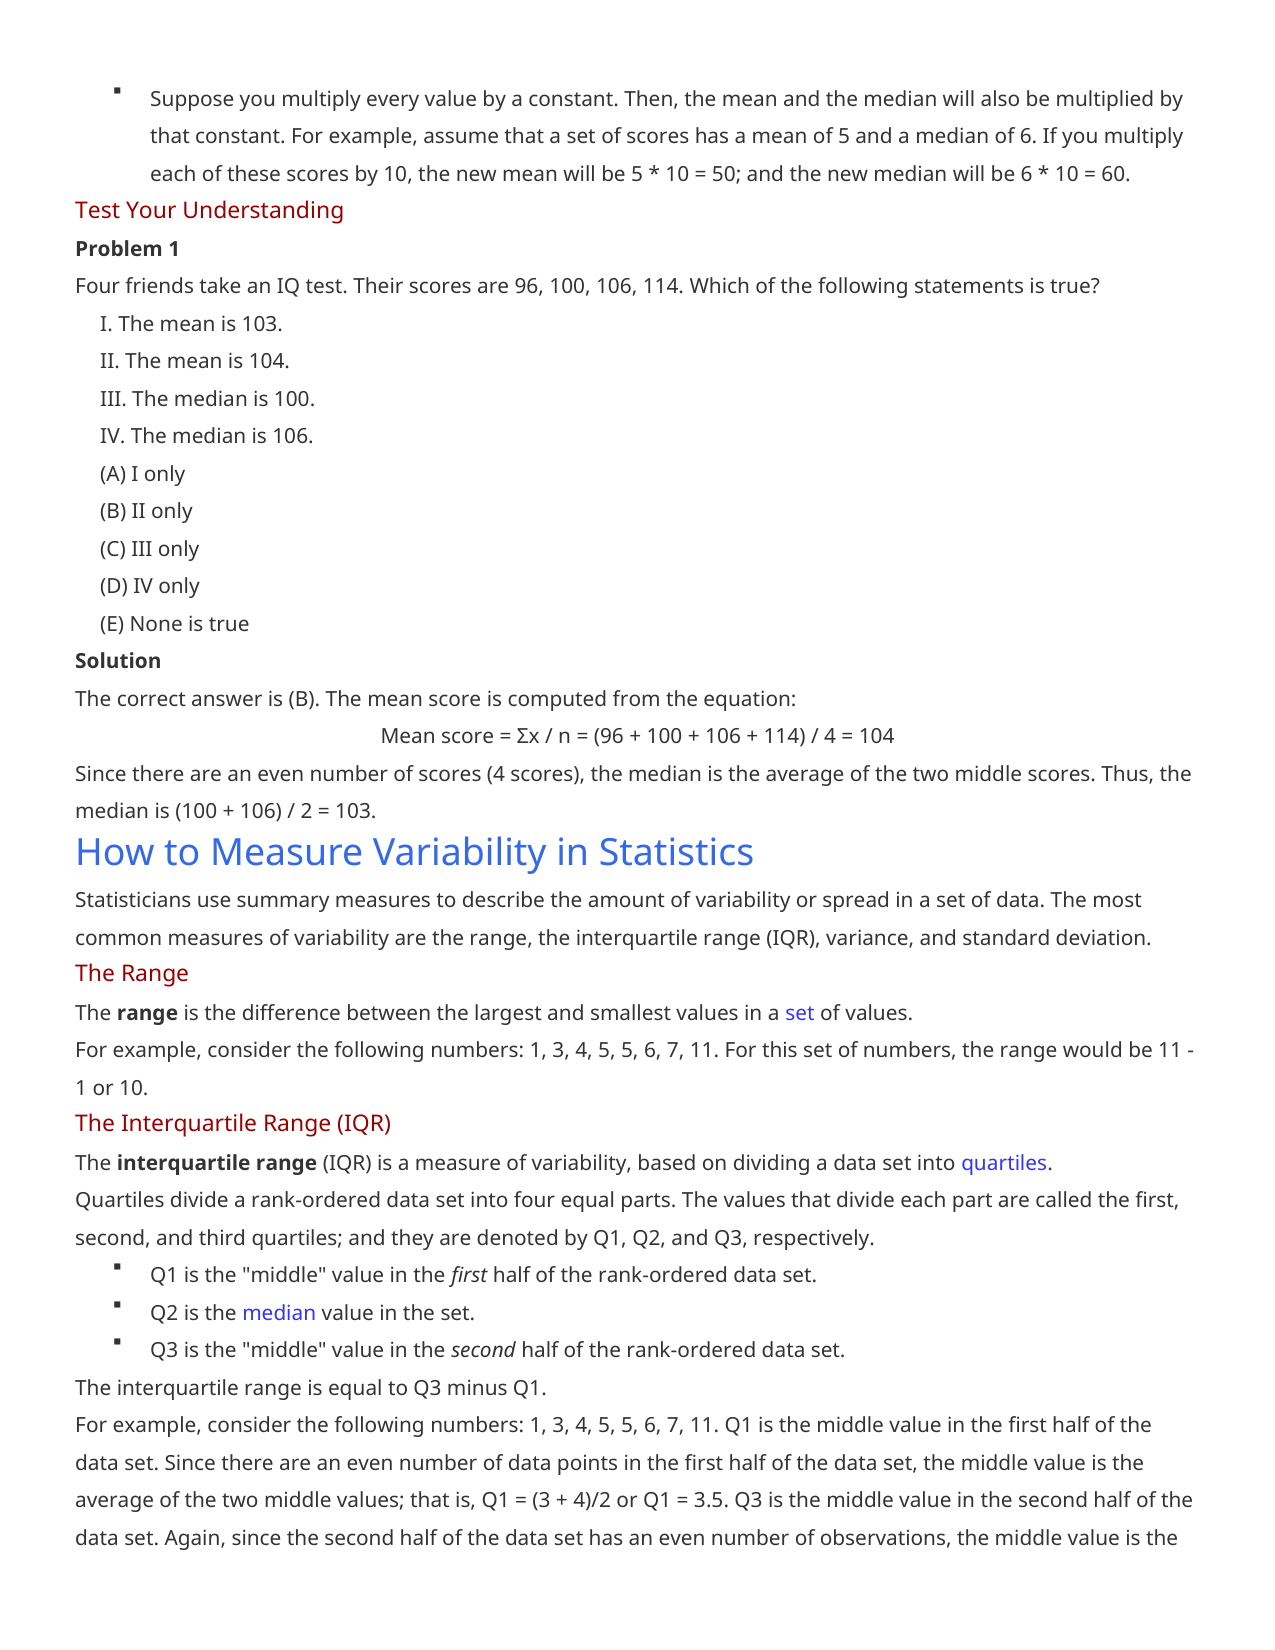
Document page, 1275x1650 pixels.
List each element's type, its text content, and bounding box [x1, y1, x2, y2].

text For example, consider the following numbers: 1, 3, 4, 5, 5, 6, 7, 11. For this set of numbers, the range would be 11 - 1 or 10. [75, 1026, 1200, 1101]
text Solution [75, 637, 1200, 675]
text Since there are an even number of scores (4 scores), the median is the average of the two middle scores. Thus, the median is (100 + 106) / 2 = 103. [75, 750, 1200, 825]
list Q1 is the "middle" value in the first half of the rank-ordered data set. [112, 1251, 1200, 1288]
text (A) I only (B) II only (C) III only (D) IV only (E) None is true [100, 450, 1200, 637]
text Four friends take an IQ test. Their scores are 96, 100, 106, 114. Which of the following statements is true? [75, 262, 1200, 300]
text The range is the difference between the largest and smallest values in a set of values. [75, 988, 1200, 1026]
list Q3 is the "middle" value in the second half of the rank-ordered data set. [112, 1326, 1200, 1363]
text I. The mean is 103. II. The mean is 104. III. The median is 100. IV. The median is 106. [100, 300, 1200, 450]
text How to Measure Variability in Statistics [75, 825, 1200, 876]
text The interquartile range (IQR) is a measure of variability, based on dividing a data set into quartiles. [75, 1138, 1200, 1176]
list Q2 is the median value in the set. [112, 1288, 1200, 1326]
text Problem 1 [75, 225, 1200, 262]
list Suppose you multiply every value by a constant. Then, the mean and the median will also be multiplied by that constant. For example, assume that a set of scores has a mean of 5 and a median of 6. If you multiply each of these scores by 10, the new mean will be 5 * 10 = 50; and the new median will be 6 * 10 = 60. [112, 75, 1200, 187]
text The correct answer is (B). The mean score is computed from the equation: [75, 675, 1200, 712]
text The Range [75, 951, 1200, 988]
text Quartiles divide a rank-ordered data set into four equal parts. The values that divide each part are called the first, second, and third quartiles; and they are denoted by Q1, Q2, and Q3, respectively. [75, 1176, 1200, 1251]
text Statisticians use summary measures to describe the amount of variability or spread in a set of data. The most common measures of variability are the range, the interquartile range (IQR), variance, and standard deviation. [75, 876, 1200, 951]
text Test Your Understanding [75, 187, 1200, 225]
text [75, 1401, 1200, 1551]
text The interquartile range is equal to Q3 minus Q1. [75, 1363, 1200, 1401]
text The Interquartile Range (IQR) [75, 1101, 1200, 1138]
text Mean score = Σx / n = (96 + 100 + 106 + 114) / 4 = 104 [75, 712, 1200, 750]
